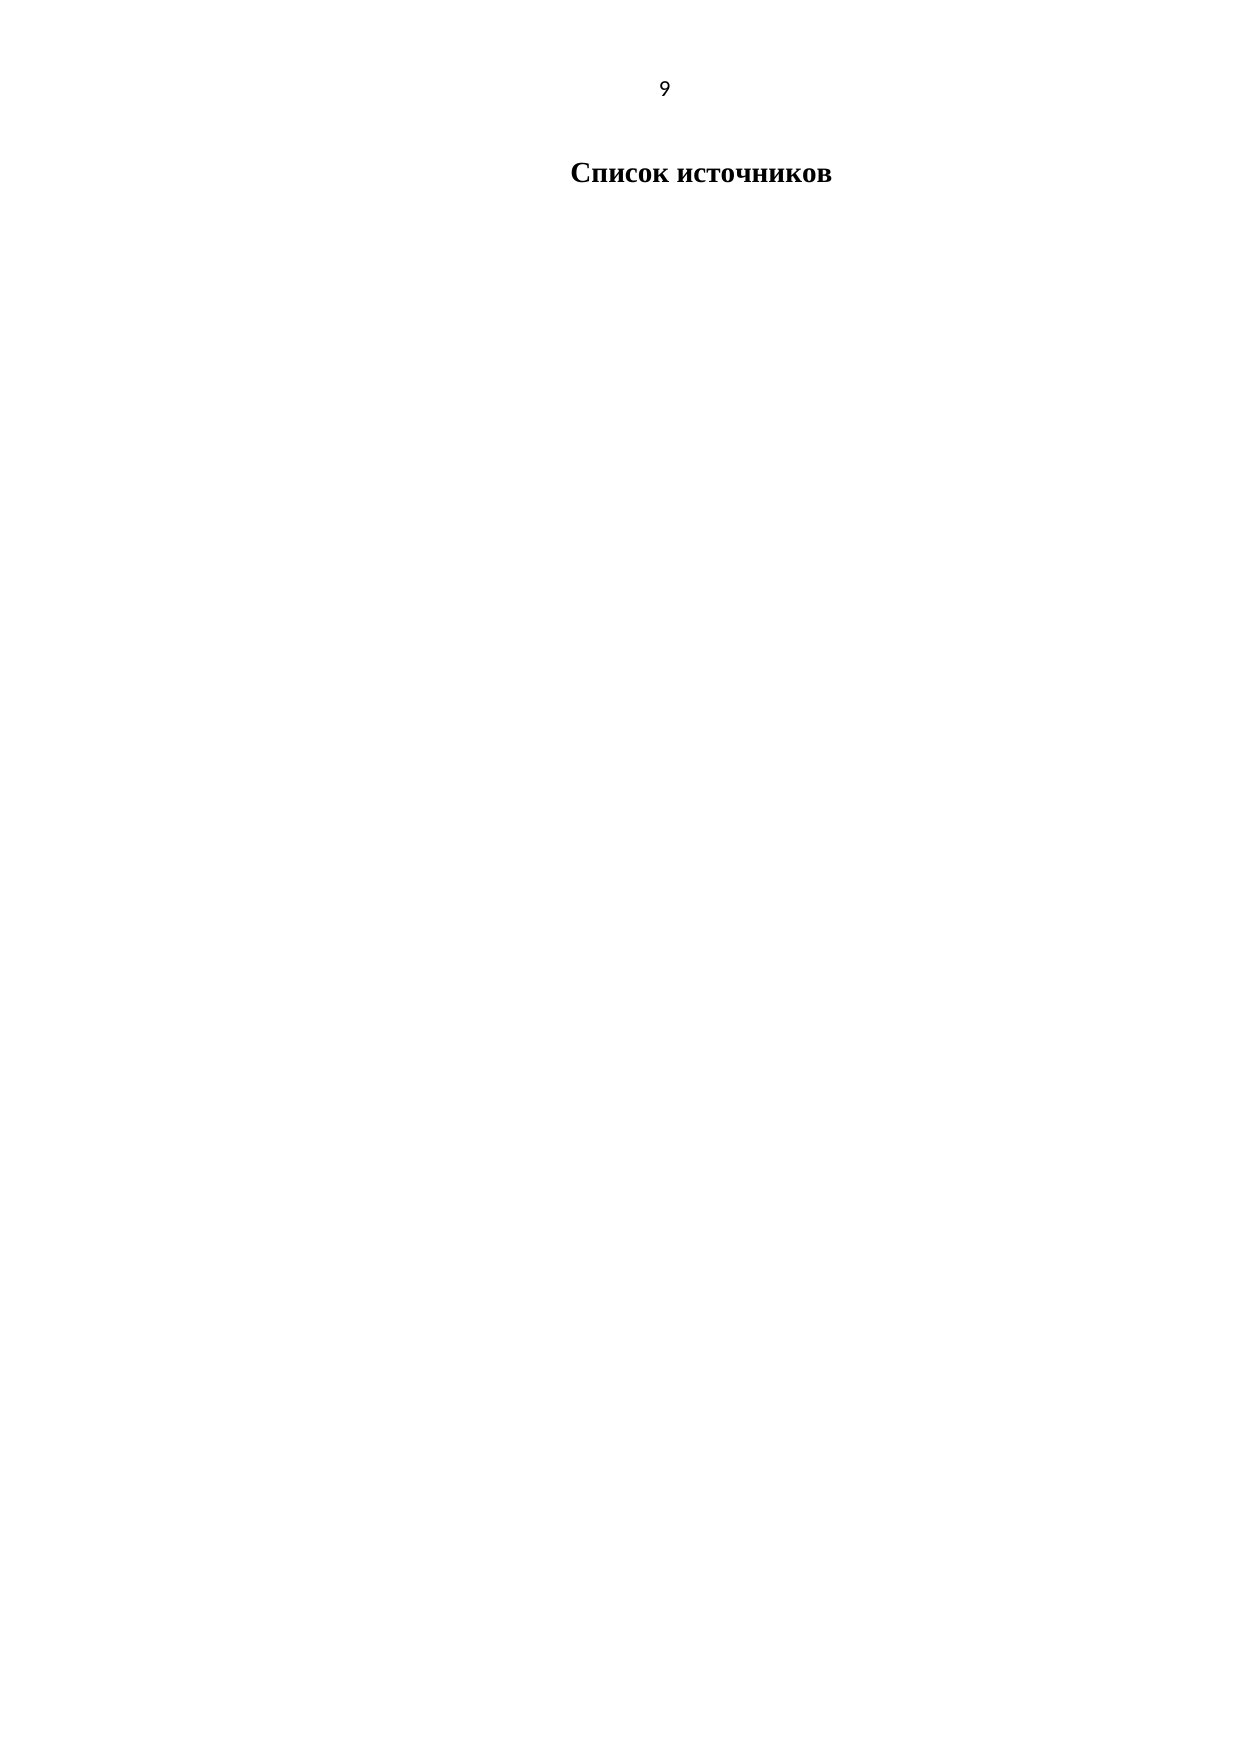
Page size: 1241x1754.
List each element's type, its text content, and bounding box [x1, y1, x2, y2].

subtitle Список источников [251, 155, 1152, 188]
